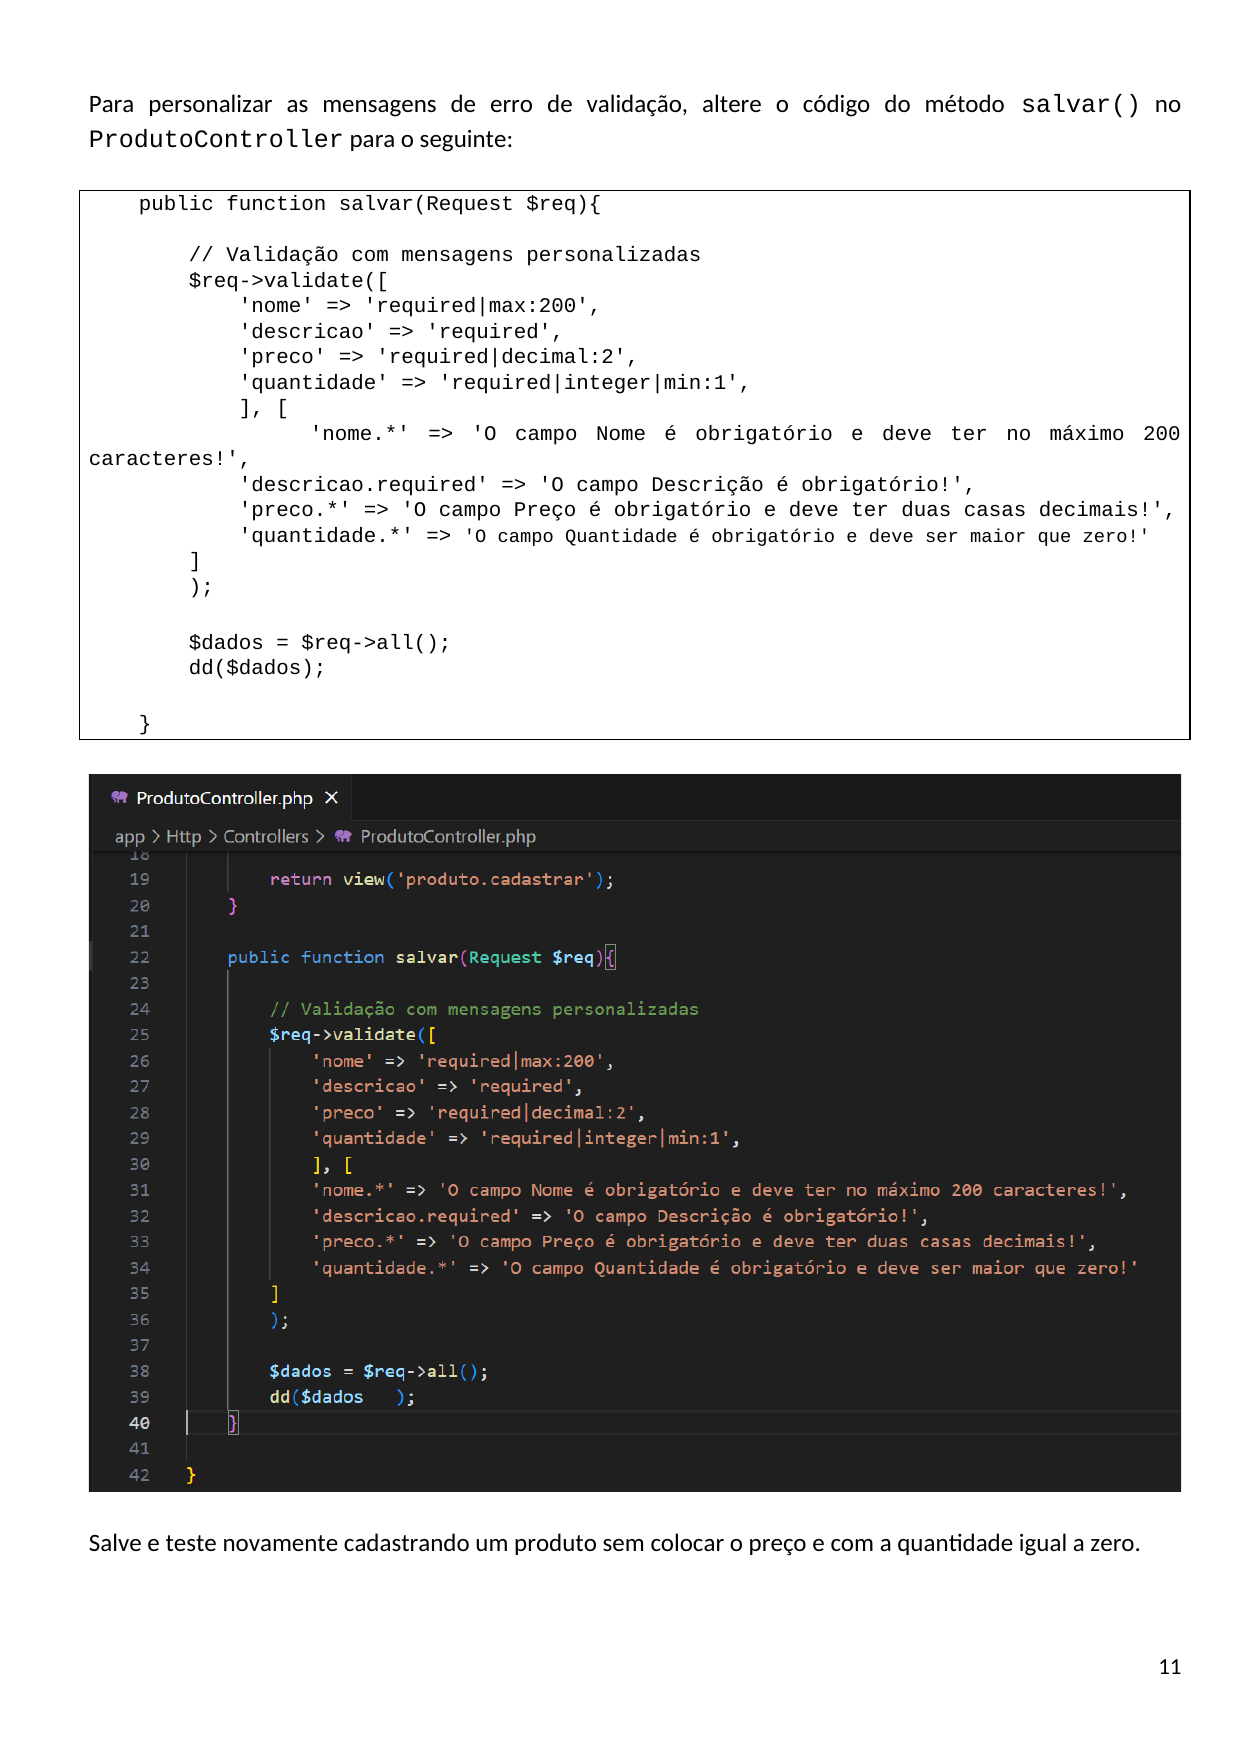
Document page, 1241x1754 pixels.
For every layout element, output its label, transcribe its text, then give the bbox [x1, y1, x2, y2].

text 'quantidade.*' => 'O campo Quantidade é obrigatório e deve ser maior que zero!' [80, 522, 1189, 547]
text ], [ [80, 394, 1189, 420]
text } [80, 710, 1189, 739]
text ] [80, 547, 1189, 573]
text 'quantidade' => 'required|integer|min:1', [80, 369, 1189, 394]
text Para personalizar as mensagens de erro de validação, altere o código do método salvar() no ProdutoController para o seguinte: [89, 89, 1181, 154]
text 'descricao.required' => 'O campo Descrição é obrigatório!', [80, 471, 1189, 496]
text $req->validate([ [80, 267, 1189, 292]
text public function salvar(Request $req){ [80, 191, 1189, 217]
text dd($dados); [80, 654, 1189, 681]
text // Validação com mensagens personalizadas [80, 241, 1189, 267]
text Salve e teste novamente cadastrando um produto sem colocar o preço e com a quantidade igual a zero. [89, 1527, 1181, 1557]
text 'preco.*' => 'O campo Preço é obrigatório e deve ter duas casas decimais!', [80, 496, 1189, 522]
text ); [80, 573, 1189, 599]
text 'nome.*' => 'O campo Nome é obrigatório e deve ter no máximo 200 caracteres!', [80, 420, 1189, 471]
text $dados = $req->all(); [80, 628, 1189, 654]
text 'descricao' => 'required', [80, 318, 1189, 343]
text 'preco' => 'required|decimal:2', [80, 343, 1189, 369]
text 'nome' => 'required|max:200', [80, 292, 1189, 318]
